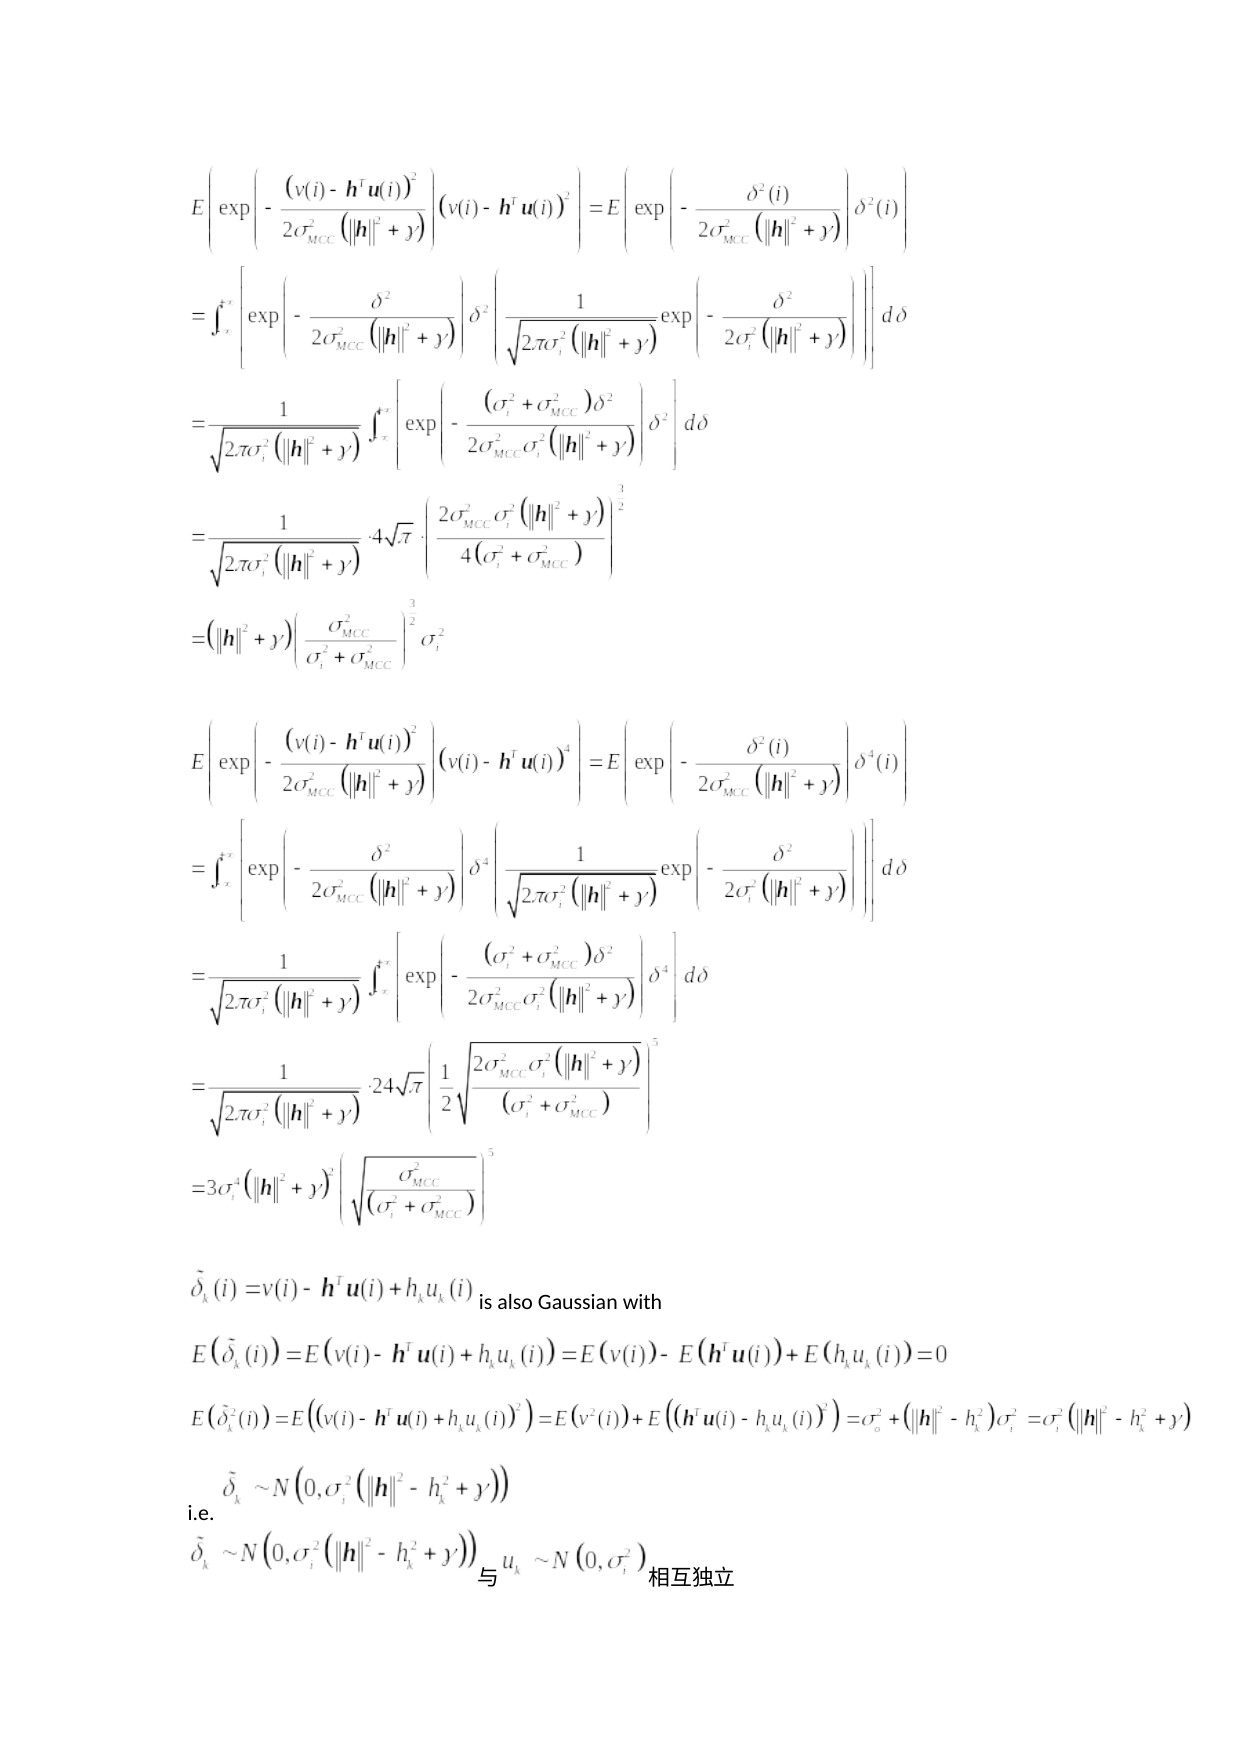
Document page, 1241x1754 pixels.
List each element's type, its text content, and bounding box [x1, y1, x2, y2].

text i.e. [187, 1397, 1053, 1527]
text is also Gaussian with [187, 1267, 1053, 1332]
text 与相互独立 [187, 1527, 1053, 1592]
